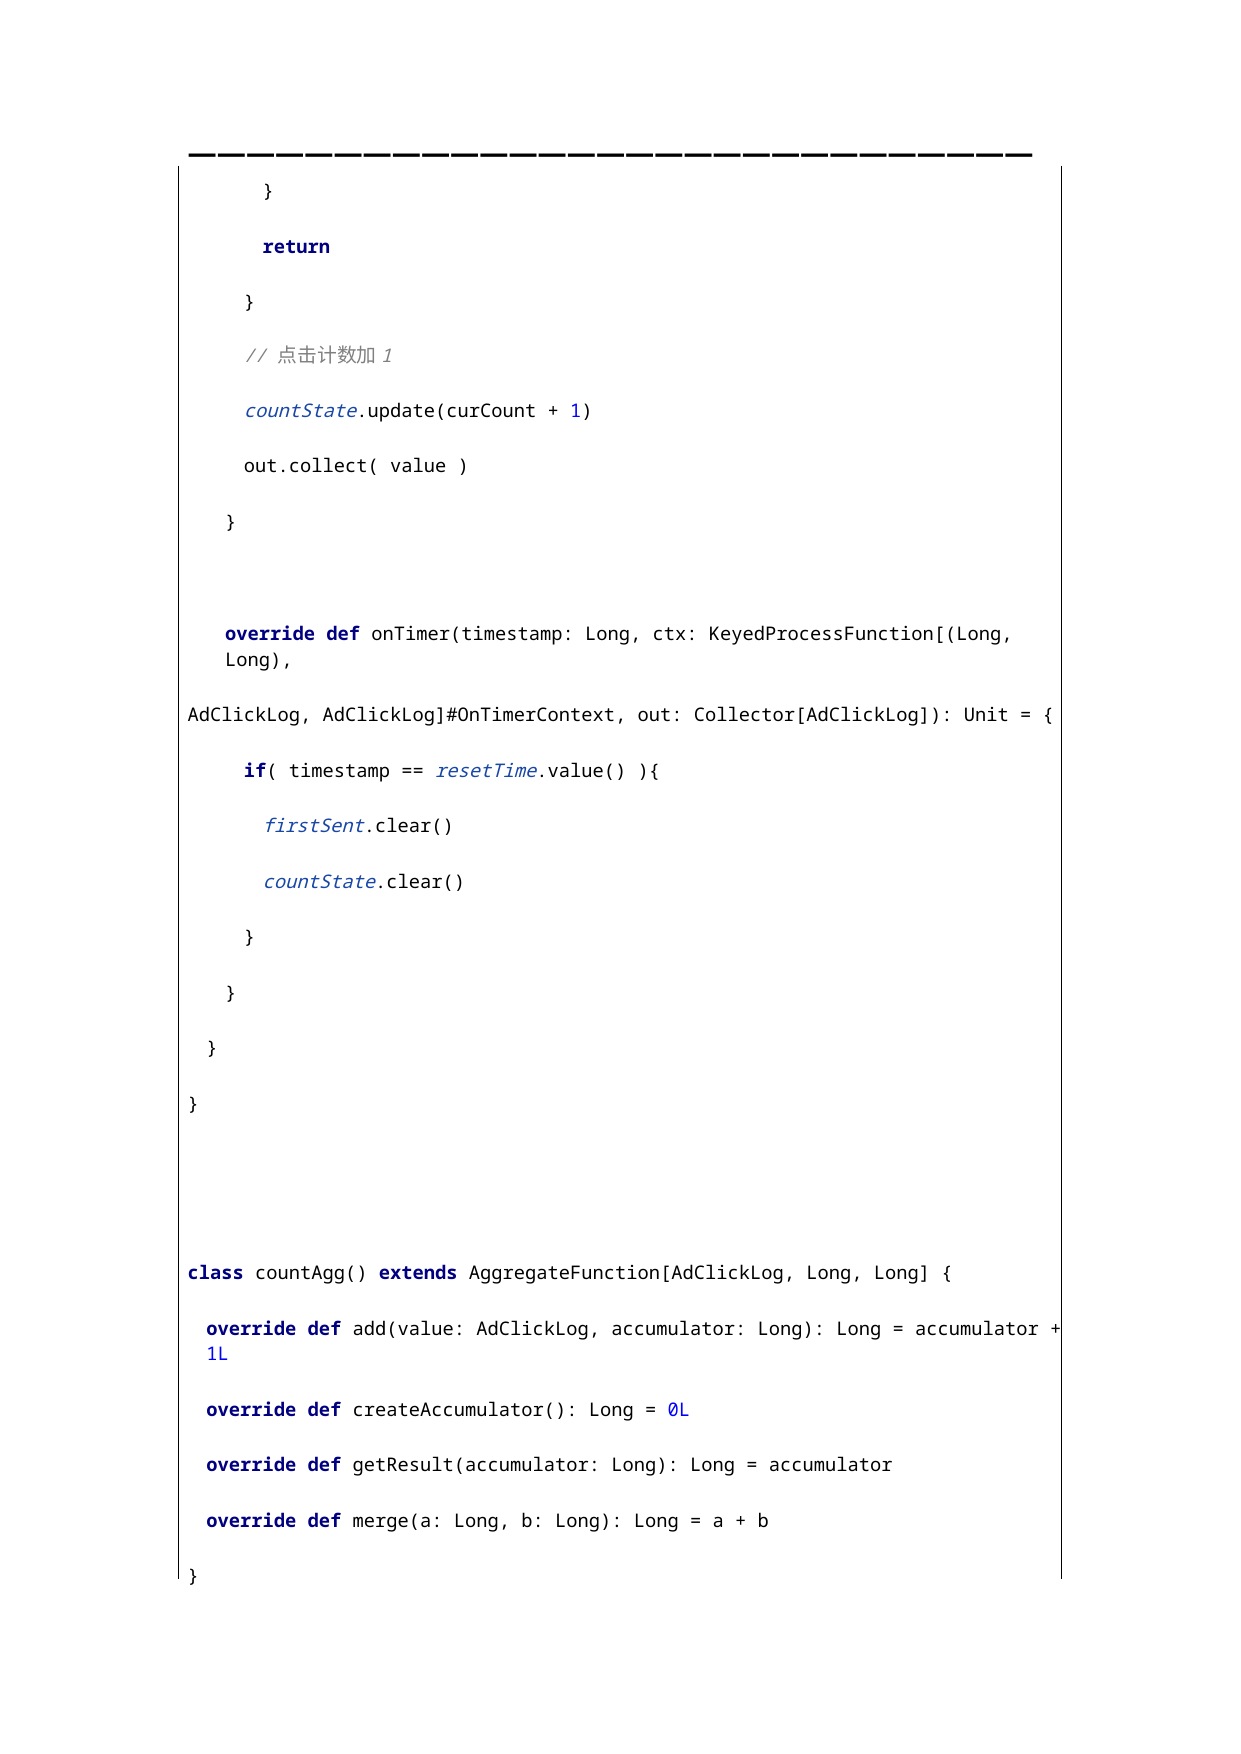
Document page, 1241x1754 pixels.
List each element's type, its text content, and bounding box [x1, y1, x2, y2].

text } [244, 289, 1086, 314]
text override def createAccumulator(): Long = 0L [206, 1396, 1086, 1421]
text AdClickLog, AdClickLog]#OnTimerContext, out: Collector[AdClickLog]): Unit = { [187, 702, 1086, 727]
text out.collect( value ) [244, 453, 1086, 478]
subtitle return [262, 233, 1086, 259]
text override def merge(a: Long, b: Long): Long = a + b [206, 1507, 1086, 1532]
text firstSent.clear() [262, 813, 1086, 838]
text } [206, 1034, 1086, 1060]
text } [225, 979, 1086, 1005]
subtitle ————————————————————————————— [187, 129, 1086, 173]
text countState.clear() [262, 868, 1086, 894]
text } [262, 178, 1086, 203]
text } [225, 508, 1086, 534]
text // 点击计数加1 [244, 342, 1086, 369]
text } [244, 924, 1086, 949]
text override def getResult(accumulator: Long): Long = accumulator [206, 1451, 1086, 1477]
text } [187, 1562, 1086, 1588]
text if( timestamp == resetTime.value() ){ [244, 757, 1086, 783]
text countState.update(curCount + 1) [244, 397, 1086, 423]
text override def onTimer(timestamp: Long, ctx: KeyedProcessFunction[(Long, Long), [225, 621, 1086, 672]
text override def add(value: AdClickLog, accumulator: Long): Long = accumulator + 1L [206, 1315, 1086, 1366]
text class countAgg() extends AggregateFunction[AdClickLog, Long, Long] { [187, 1259, 1086, 1285]
text } [187, 1090, 1086, 1116]
